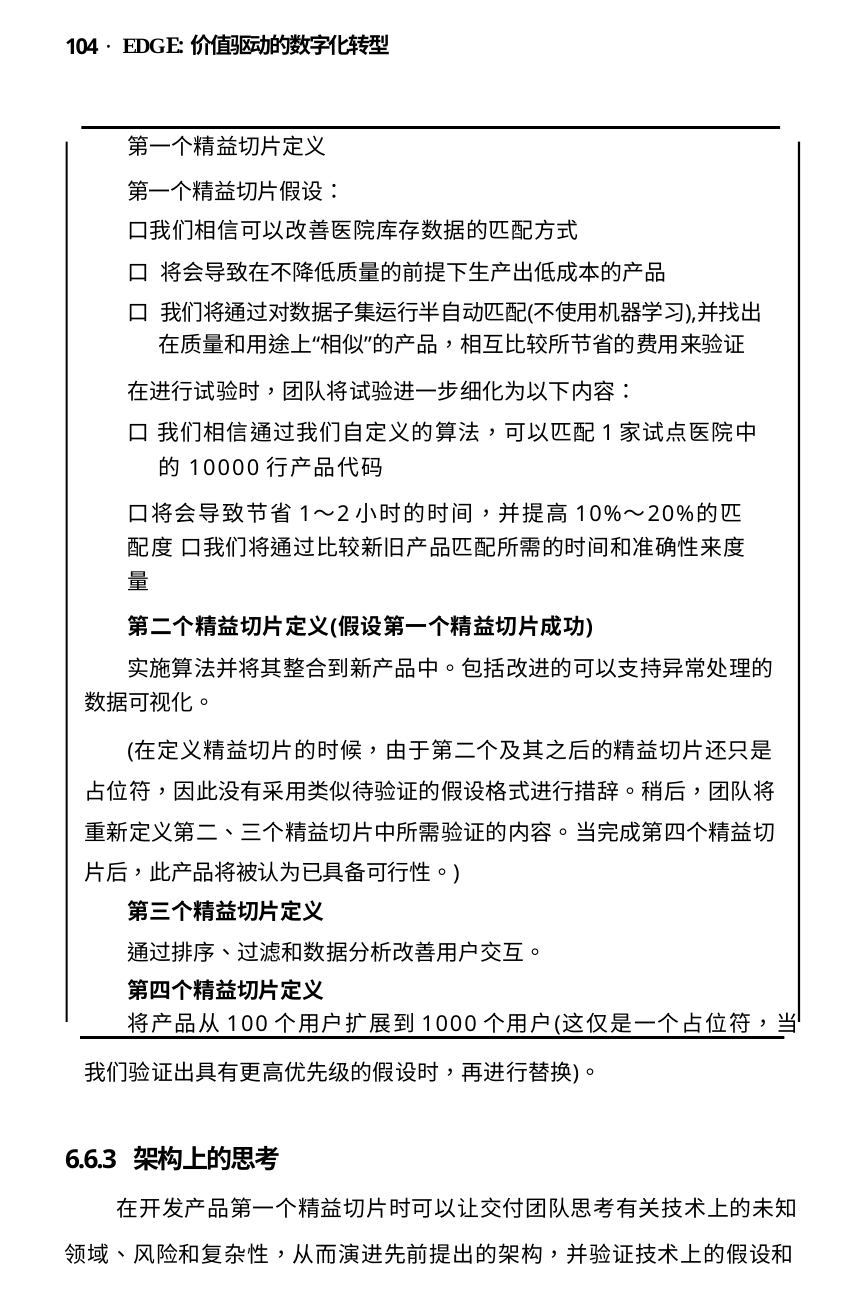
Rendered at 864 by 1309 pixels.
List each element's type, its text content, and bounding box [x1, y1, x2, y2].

text 领域、风险和复杂性，从而演进先前提出的架构，并验证技术上的假设和 [64, 1241, 800, 1268]
text 口 我们将通过对数据子集运行半自动匹配(不使用机器学习),并找出 [127, 297, 797, 326]
text 口 我们相信通过我们自定义的算法，可以匹配1家试点医院中的 10000行产品代码 [127, 417, 777, 481]
text 在开发产品第一个精益切片时可以让交付团队思考有关技术上的未知 [64, 1202, 797, 1241]
text 第一个精益切片假设： [127, 178, 797, 205]
text 实施算法并将其整合到新产品中。包括改进的可以支持异常处理的 数据可视化。 [84, 653, 775, 717]
text 第一个精益切片定义 [127, 139, 800, 178]
text 在质量和用途上“相似”的产品，相互比较所节省的费用来验证 [158, 338, 797, 378]
text 6.6.3 架构上的思考 [65, 1143, 800, 1175]
text 口 将会导致在不降低质量的前提下生产出低成本的产品 [127, 258, 797, 286]
text 104 · EDGE: 价值驱动的数字化转型 [65, 30, 800, 59]
text 通过排序、过滤和数据分析改善用户交互。 [127, 938, 797, 966]
text 将产品从100个用户扩展到1000个用户(这仅是一个占位符，当 [127, 1018, 800, 1058]
text (在定义精益切片的时候，由于第二个及其之后的精益切片还只是 占位符，因此没有采用类似待验证的假设格式进行措辞。稍后，团队将 重新定义第二、三个精益切片中所需验证的内容。当完成第四个精益切 [84, 735, 779, 847]
text 口我们相信可以改善医院库存数据的匹配方式 [127, 217, 797, 244]
text 第二个精益切片定义(假设第一个精益切片成功) [127, 612, 797, 640]
text 口将会导致节省1～2小时的时间，并提高10%～20%的匹配度 口我们将通过比较新旧产品匹配所需的时间和准确性来度量 [127, 498, 754, 596]
text 片后，此产品将被认为已具备可行性。) [84, 858, 797, 885]
text 我们验证出具有更高优先级的假设时，再进行替换)。 [84, 1058, 800, 1085]
text 第三个精益切片定义 [127, 898, 797, 925]
text 在进行试验时，团队将试验进一步细化为以下内容： [127, 378, 797, 405]
text 第四个精益切片定义 [127, 977, 797, 1004]
